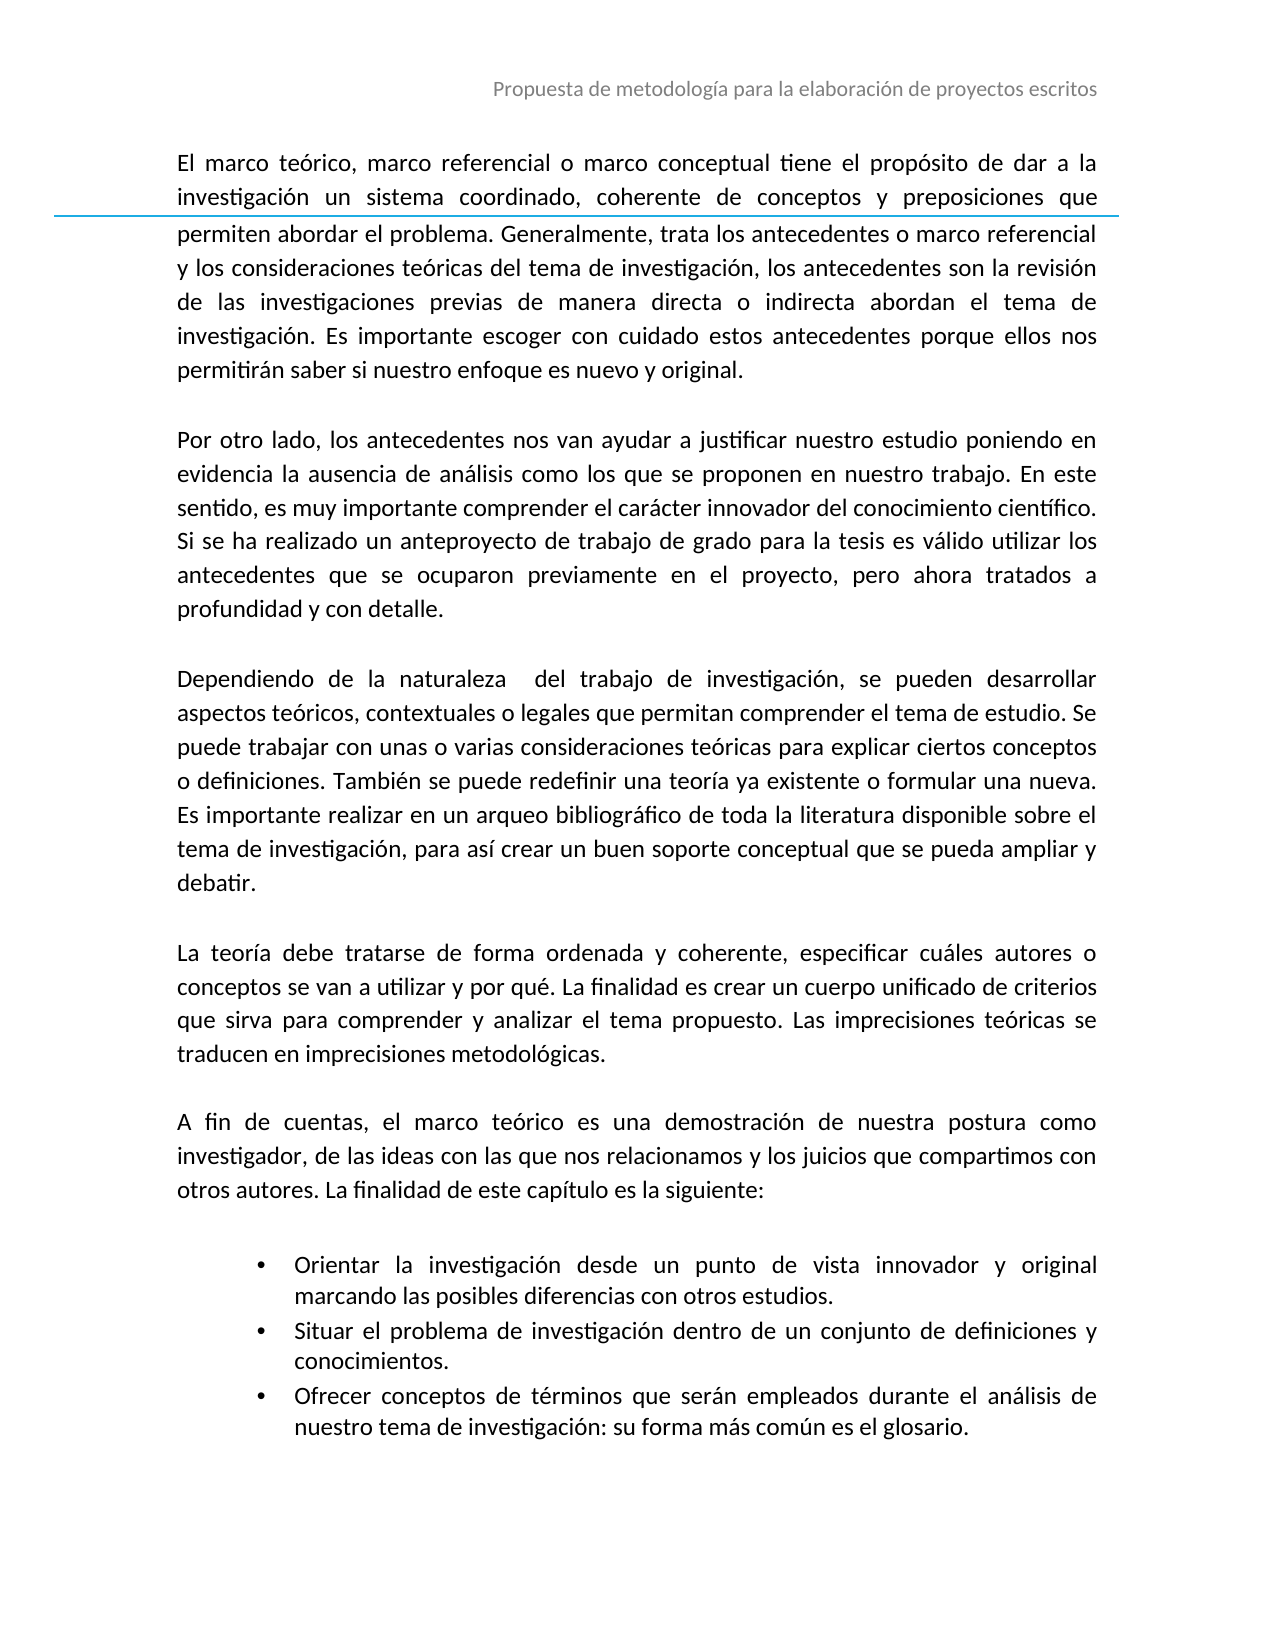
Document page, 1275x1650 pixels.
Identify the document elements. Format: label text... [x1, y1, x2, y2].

list Orientar la investigación desde un punto de vista innovador y original marcando las posibles diferencias con otros estudios. [257, 1249, 1098, 1310]
list Situar el problema de investigación dentro de un conjunto de definiciones y conocimientos. [257, 1315, 1098, 1376]
text Por otro lado, los antecedentes nos van ayudar a justificar nuestro estudio poniendo en evidencia la ausencia de análisis como los que se proponen en nuestro trabajo. En este sentido, es muy importante comprender el carácter innovador del conocimiento científico. Si se ha realizado un anteproyecto de trabajo de grado para la tesis es válido utilizar los antecedentes que se ocuparon previamente en el proyecto, pero ahora tratados a profundidad y con detalle. [177, 424, 1098, 624]
list Ofrecer conceptos de términos que serán empleados durante el análisis de nuestro tema de investigación: su forma más común es el glosario. [257, 1381, 1098, 1442]
text A fin de cuentas, el marco teórico es una demostración de nuestra postura como investigador, de las ideas con las que nos relacionamos y los juicios que compartimos con otros autores. La finalidad de este capítulo es la siguiente: [177, 1106, 1098, 1204]
text Dependiendo de la naturaleza del trabajo de investigación, se pueden desarrollar aspectos teóricos, contextuales o legales que permitan comprender el tema de estudio. Se puede trabajar con unas o varias consideraciones teóricas para explicar ciertos conceptos o definiciones. También se puede redefinir una teoría ya existente o formular una nueva. Es importante realizar en un arqueo bibliográfico de toda la literatura disponible sobre el tema de investigación, para así crear un buen soporte conceptual que se pueda ampliar y debatir. [177, 663, 1098, 897]
text El marco teórico, marco referencial o marco conceptual tiene el propósito de dar a la investigación un sistema coordinado, coherente de conceptos y preposiciones que permiten abordar el problema. Generalmente, trata los antecedentes o marco referencial y los consideraciones teóricas del tema de investigación, los antecedentes son la revisión de las investigaciones previas de manera directa o indirecta abordan el tema de investigación. Es importante escoger con cuidado estos antecedentes porque ellos nos permitirán saber si nuestro enfoque es nuevo y original. [177, 147, 1098, 384]
text La teoría debe tratarse de forma ordenada y coherente, especificar cuáles autores o conceptos se van a utilizar y por qué. La finalidad es crear un cuerpo unificado de criterios que sirva para comprender y analizar el tema propuesto. Las imprecisiones teóricas se traducen en imprecisiones metodológicas. [177, 937, 1098, 1069]
